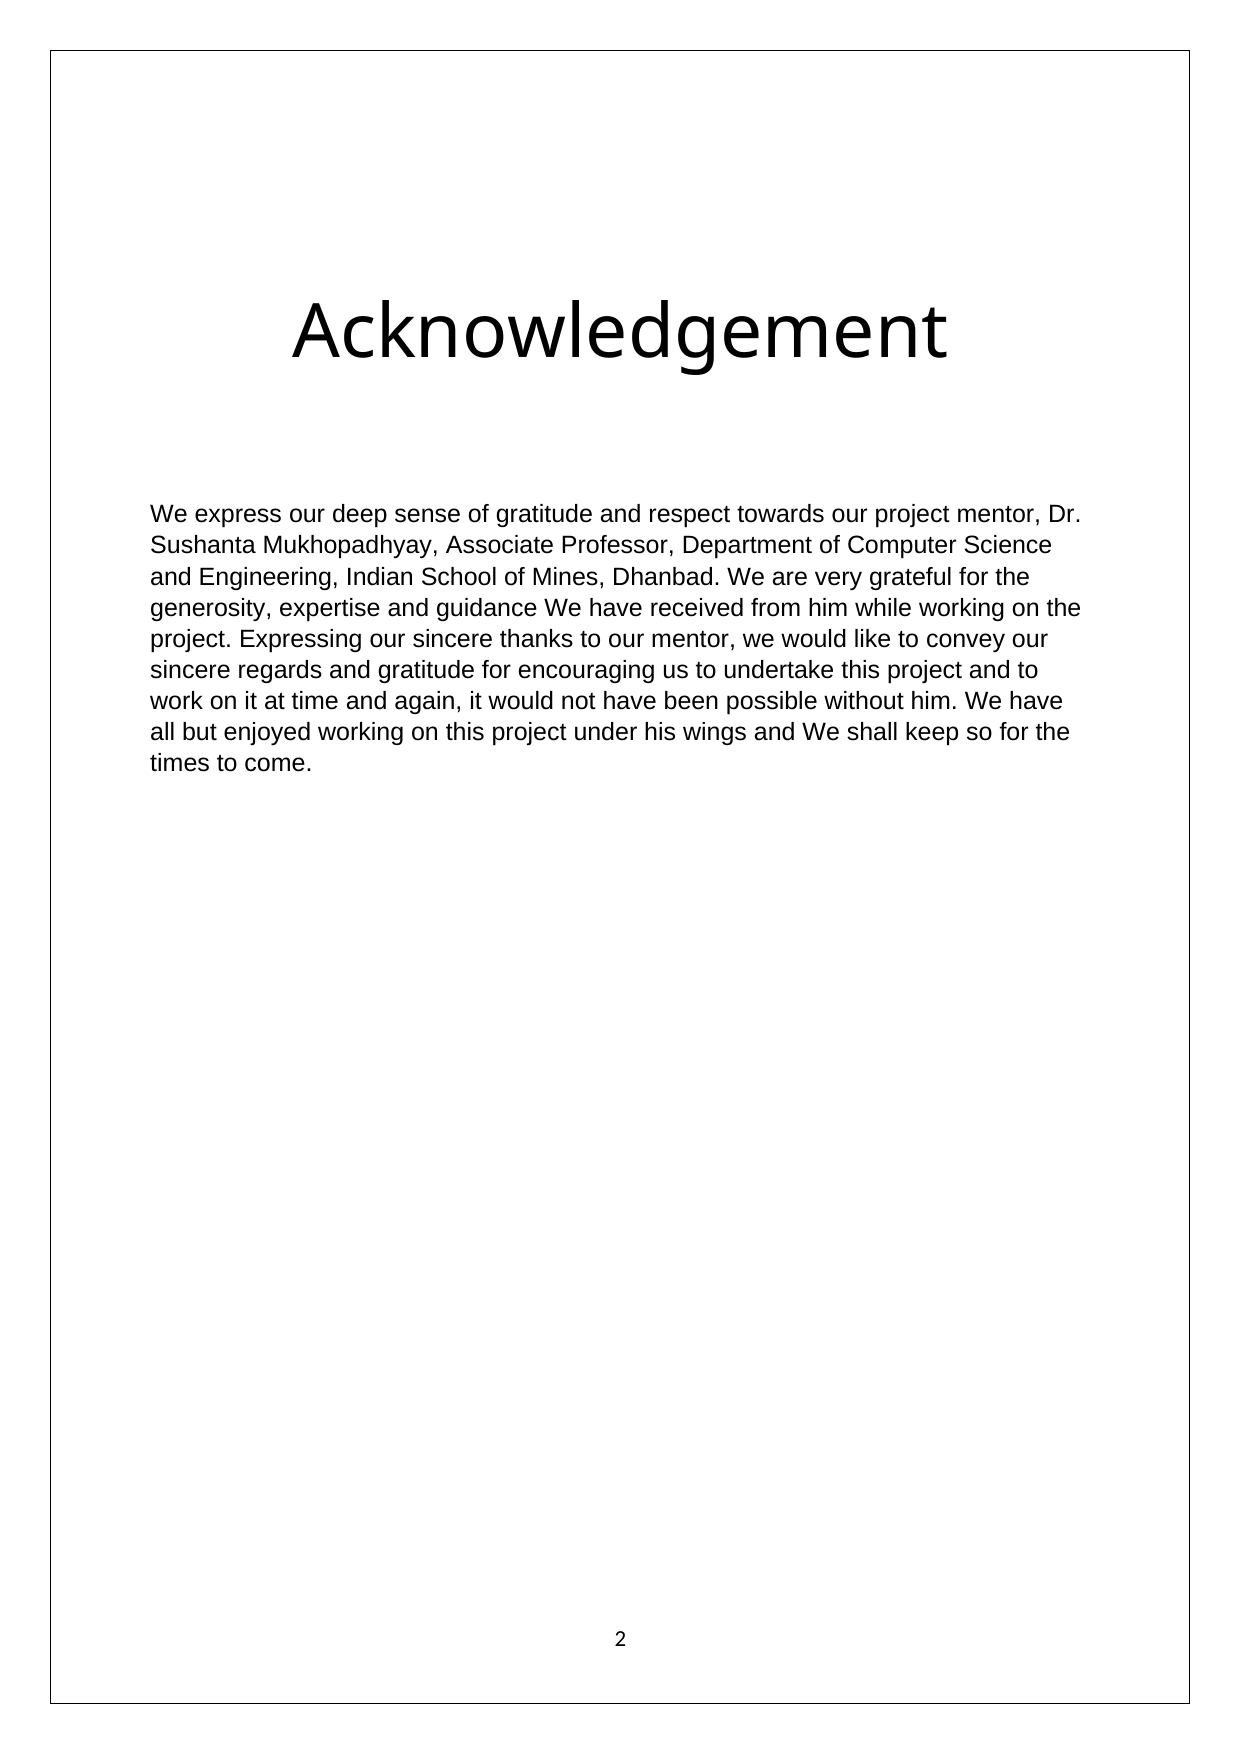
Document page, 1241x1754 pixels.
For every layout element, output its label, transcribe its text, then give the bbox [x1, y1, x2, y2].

text Acknowledgement [150, 277, 1090, 379]
text We express our deep sense of gratitude and respect towards our project mentor, Dr. Sushanta Mukhopadhyay, Associate Professor, Department of Computer Science and Engineering, Indian School of Mines, Dhanbad. We are very grateful for the generosity, expertise and guidance We have received from him while working on the project. Expressing our sincere thanks to our mentor, we would like to convey our sincere regards and gratitude for encouraging us to undertake this project and to work on it at time and again, it would not have been possible without him. We have all but enjoyed working on this project under his wings and We shall keep so for the times to come. [150, 499, 1090, 776]
